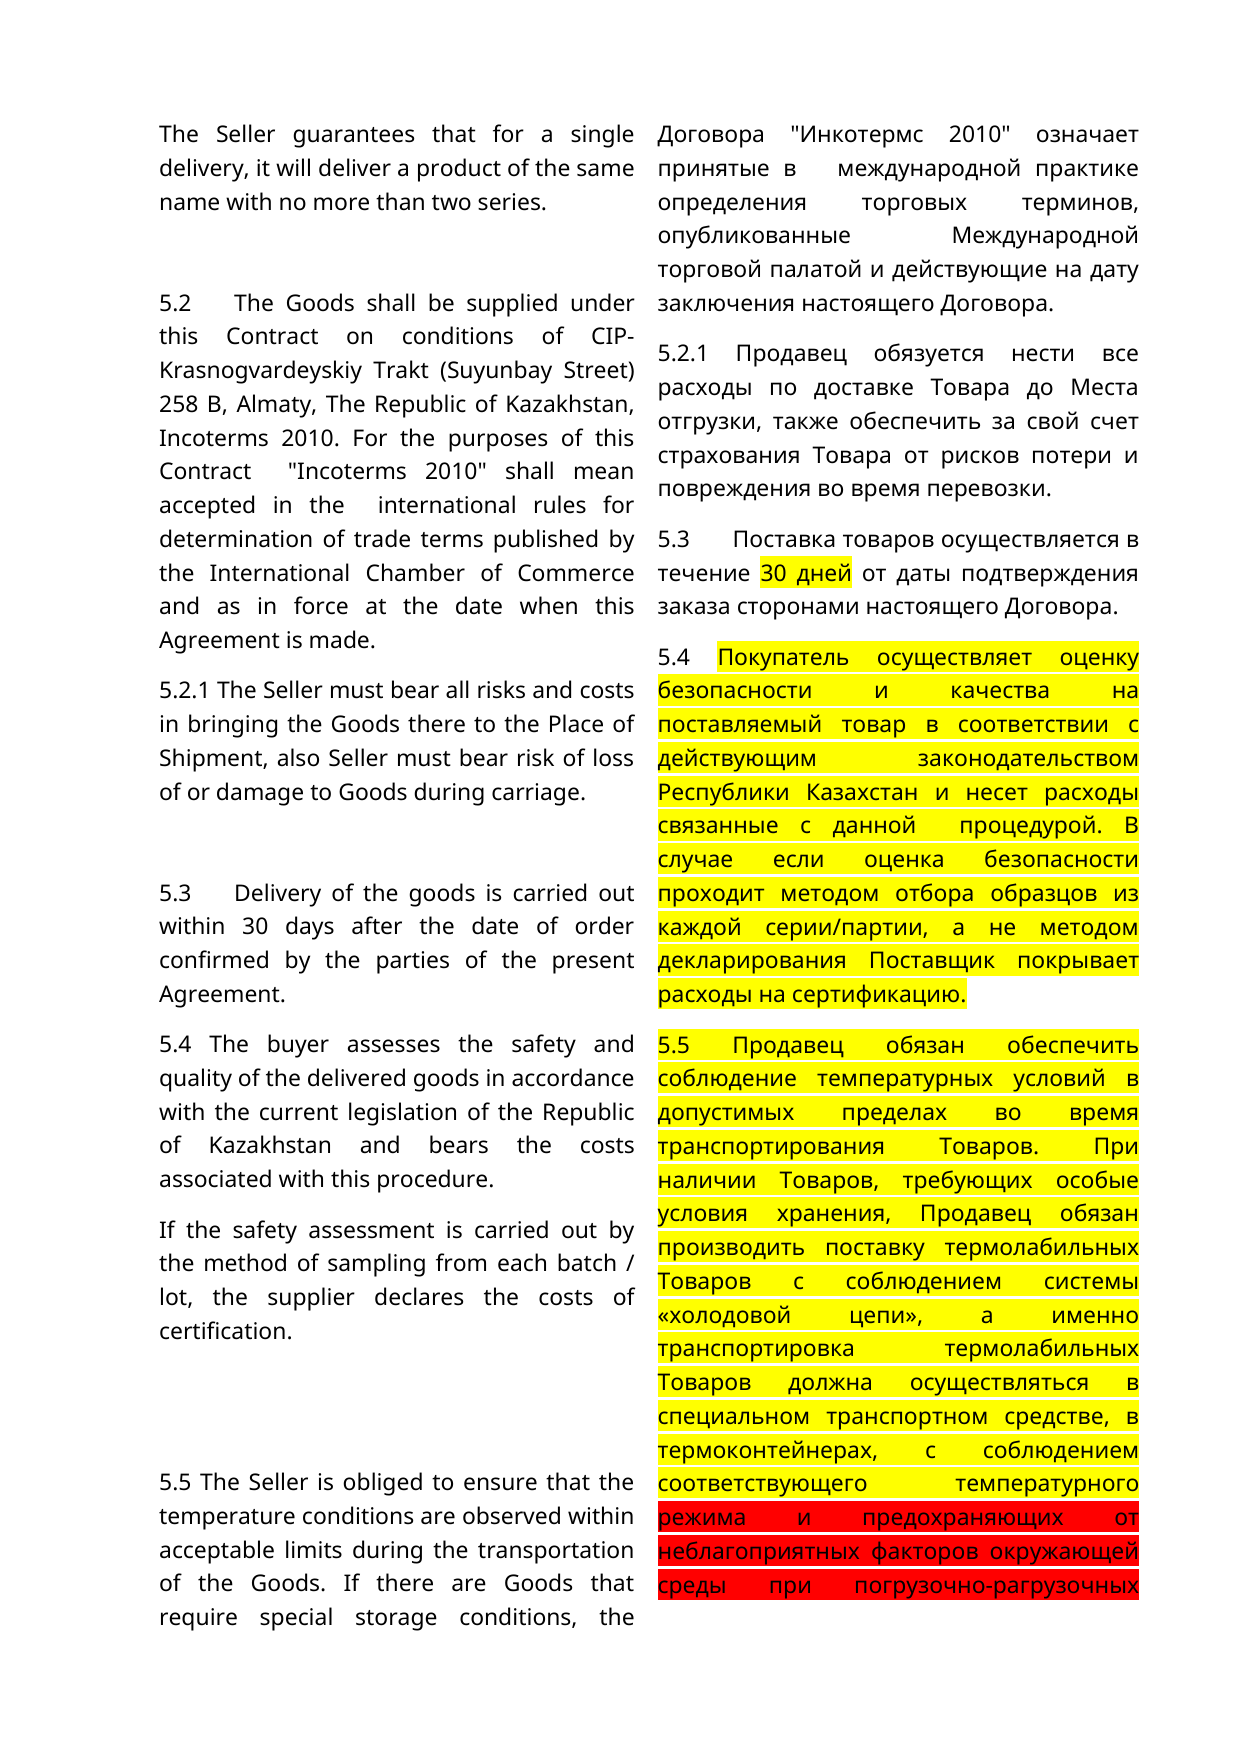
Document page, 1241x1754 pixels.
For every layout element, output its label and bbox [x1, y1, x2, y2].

table_header [646, 118, 1151, 1632]
table_header [148, 118, 646, 1632]
